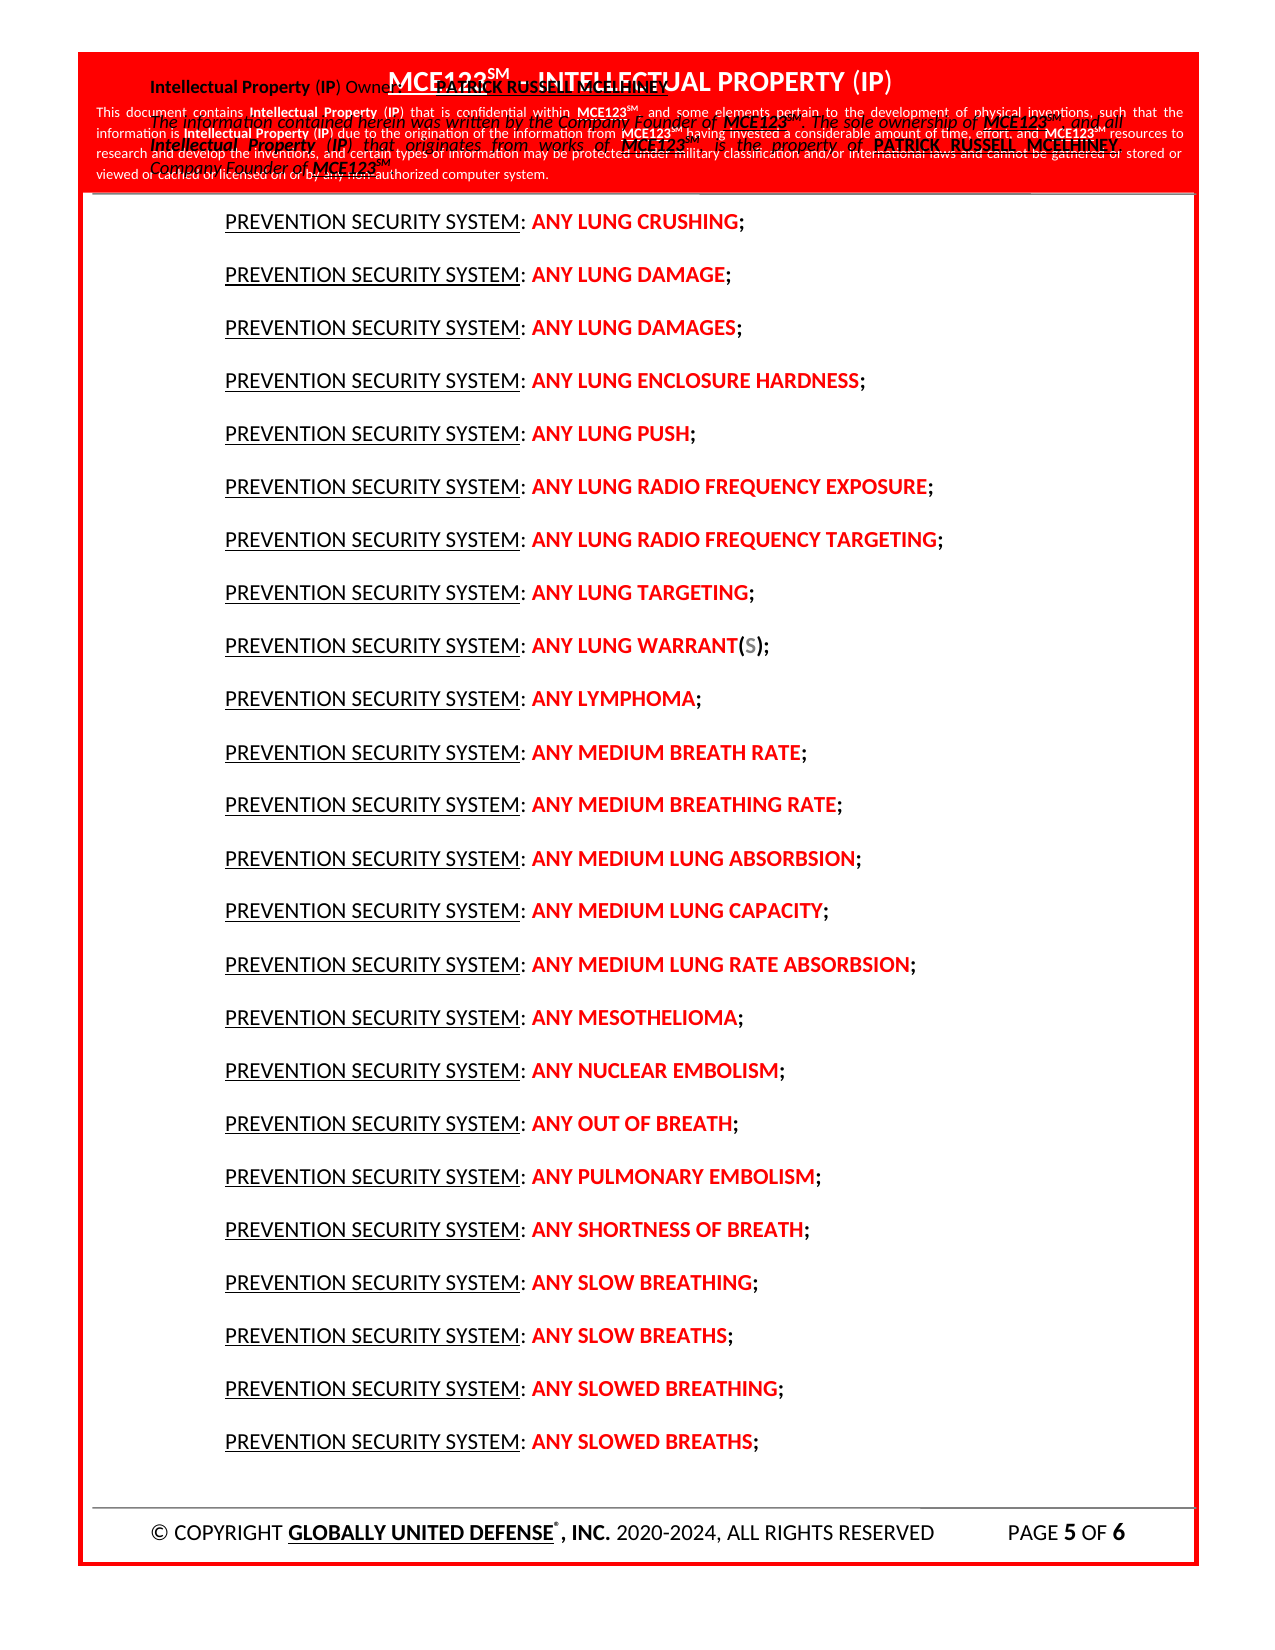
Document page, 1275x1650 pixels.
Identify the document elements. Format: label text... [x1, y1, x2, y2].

text PREVENTION SECURITY SYSTEM: ANY LUNG PUSH; [225, 419, 1125, 447]
text PREVENTION SECURITY SYSTEM: ANY LUNG CRUSHING; [225, 207, 1125, 235]
text PREVENTION SECURITY SYSTEM: ANY LUNG RADIO FREQUENCY TARGETING; [225, 526, 1125, 553]
text PREVENTION SECURITY SYSTEM: ANY SLOW BREATHS; [225, 1321, 1125, 1349]
text PREVENTION SECURITY SYSTEM: ANY MEDIUM LUNG CAPACITY; [225, 897, 1125, 925]
text PREVENTION SECURITY SYSTEM: ANY MEDIUM LUNG ABSORBSION; [225, 844, 1125, 872]
text PREVENTION SECURITY SYSTEM: ANY MEDIUM BREATH RATE; [225, 738, 1125, 766]
text PREVENTION SECURITY SYSTEM: ANY SHORTNESS OF BREATH; [225, 1215, 1125, 1243]
text PREVENTION SECURITY SYSTEM: ANY SLOWED BREATHS; [225, 1427, 1125, 1455]
text PREVENTION SECURITY SYSTEM: ANY MEDIUM BREATHING RATE; [225, 791, 1125, 819]
text PREVENTION SECURITY SYSTEM: ANY SLOWED BREATHING; [225, 1374, 1125, 1402]
text PREVENTION SECURITY SYSTEM: ANY NUCLEAR EMBOLISM; [225, 1056, 1125, 1084]
text PREVENTION SECURITY SYSTEM: ANY OUT OF BREATH; [225, 1109, 1125, 1137]
text PREVENTION SECURITY SYSTEM: ANY LUNG RADIO FREQUENCY EXPOSURE; [225, 472, 1125, 501]
text PREVENTION SECURITY SYSTEM: ANY MEDIUM LUNG RATE ABSORBSION; [225, 950, 1125, 978]
text PREVENTION SECURITY SYSTEM: ANY LUNG DAMAGE; [225, 260, 1125, 288]
text PREVENTION SECURITY SYSTEM: ANY LUNG DAMAGES; [225, 313, 1125, 341]
text PREVENTION SECURITY SYSTEM: ANY MESOTHELIOMA; [225, 1003, 1125, 1031]
text PREVENTION SECURITY SYSTEM: ANY LUNG TARGETING; [225, 578, 1125, 607]
text PREVENTION SECURITY SYSTEM: ANY LUNG WARRANT(S); [225, 632, 1125, 659]
text PREVENTION SECURITY SYSTEM: ANY SLOW BREATHING; [225, 1268, 1125, 1296]
text PREVENTION SECURITY SYSTEM: ANY PULMONARY EMBOLISM; [225, 1162, 1125, 1190]
text PREVENTION SECURITY SYSTEM: ANY LYMPHOMA; [225, 684, 1125, 713]
text PREVENTION SECURITY SYSTEM: ANY LUNG ENCLOSURE HARDNESS; [225, 366, 1125, 394]
